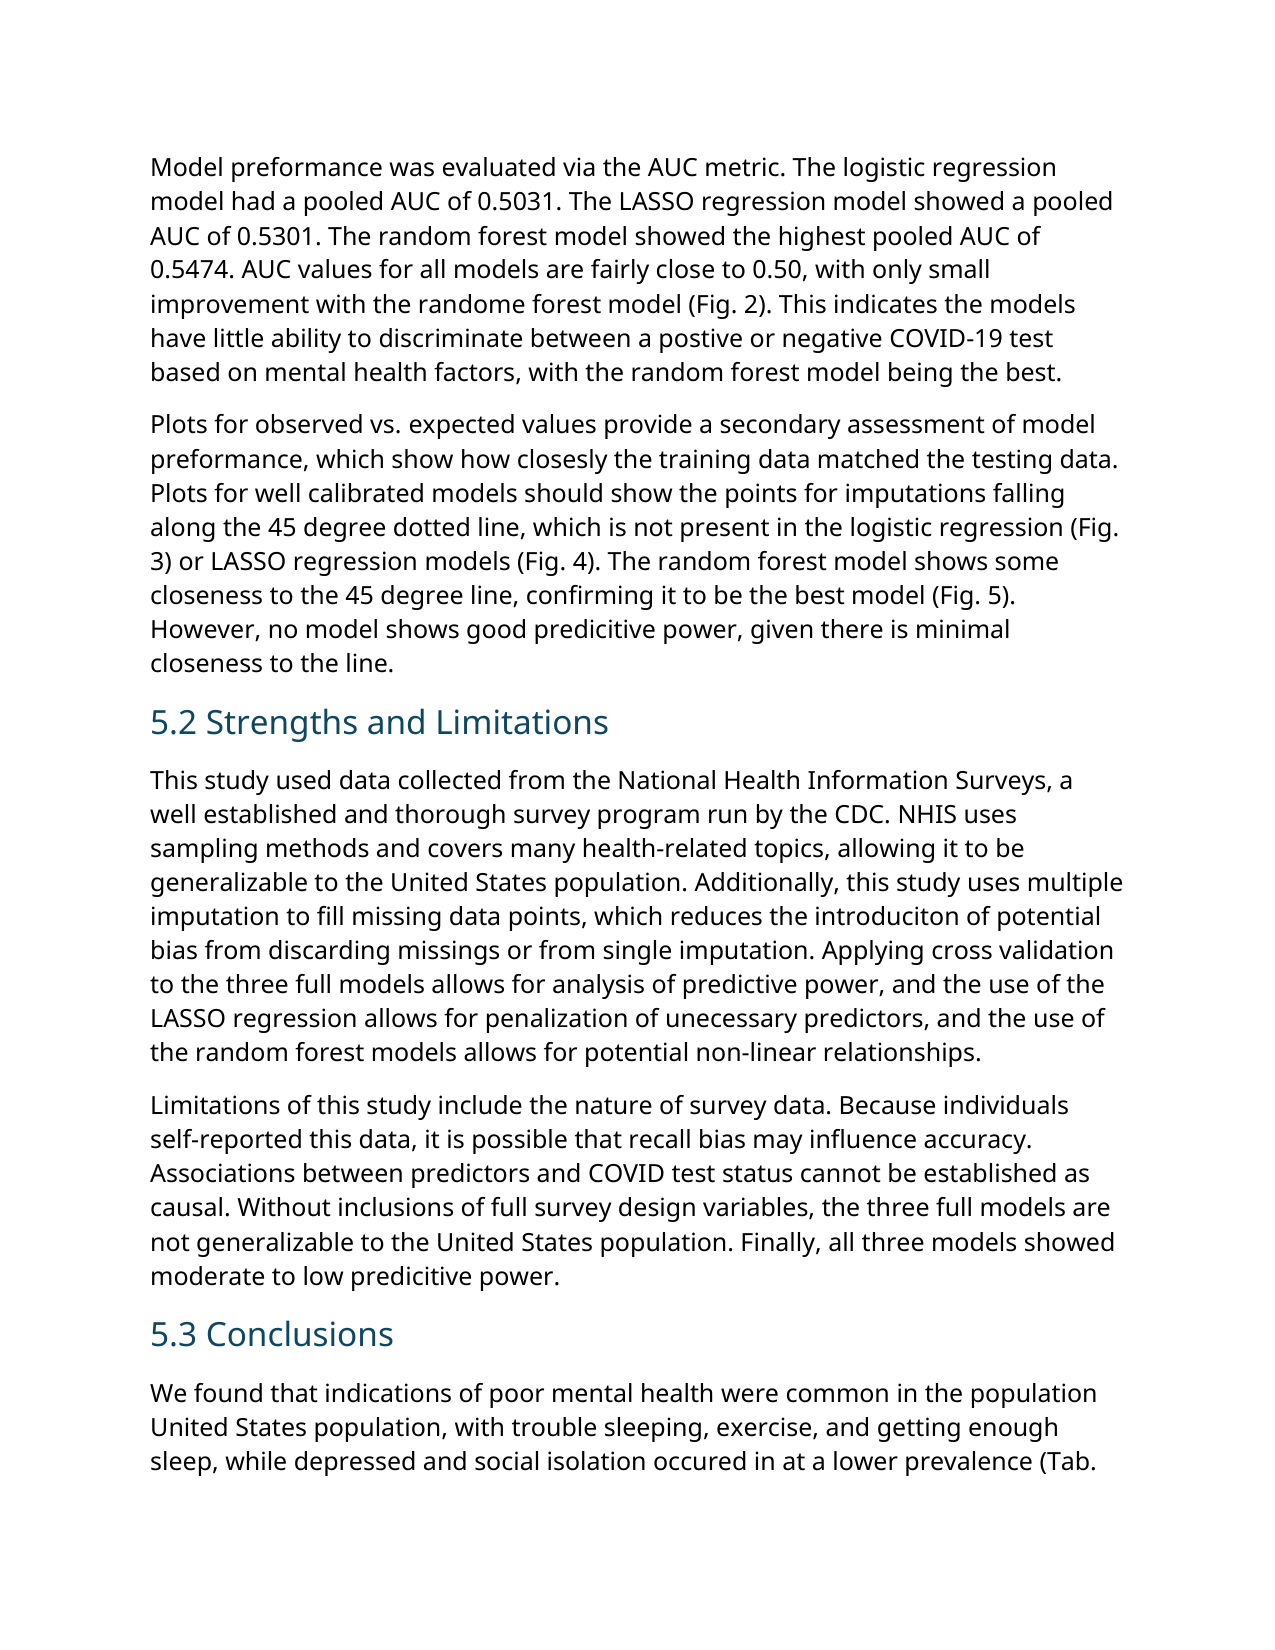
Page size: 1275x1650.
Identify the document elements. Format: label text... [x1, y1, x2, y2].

subtitle 5.3 Conclusions [150, 1311, 1125, 1356]
subtitle 5.2 Strengths and Limitations [150, 698, 1125, 744]
text Limitations of this study include the nature of survey data. Because individuals self-reported this data, it is possible that recall bias may influence accuracy. Associations between predictors and COVID test status cannot be established as causal. Without inclusions of full survey design variables, the three full models are not generalizable to the United States population. Finally, all three models showed moderate to low predicitive power. [150, 1088, 1125, 1292]
text Plots for observed vs. expected values provide a secondary assessment of model preformance, which show how closesly the training data matched the testing data. Plots for well calibrated models should show the points for imputations falling along the 45 degree dotted line, which is not present in the logistic regression (Fig. 3) or LASSO regression models (Fig. 4). The random forest model shows some closeness to the 45 degree line, confirming it to be the best model (Fig. 5). However, no model shows good predicitive power, given there is minimal closeness to the line. [150, 407, 1125, 680]
text Model preformance was evaluated via the AUC metric. The logistic regression model had a pooled AUC of 0.5031. The LASSO regression model showed a pooled AUC of 0.5301. The random forest model showed the highest pooled AUC of 0.5474. AUC values for all models are fairly close to 0.50, with only small improvement with the randome forest model (Fig. 2). This indicates the models have little ability to discriminate between a postive or negative COVID-19 test based on mental health factors, with the random forest model being the best. [150, 150, 1125, 388]
text This study used data collected from the National Health Information Surveys, a well established and thorough survey program run by the CDC. NHIS uses sampling methods and covers many health-related topics, allowing it to be generalizable to the United States population. Additionally, this study uses multiple imputation to fill missing data points, which reduces the introduciton of potential bias from discarding missings or from single imputation. Applying cross validation to the three full models allows for analysis of predictive power, and the use of the LASSO regression allows for penalization of unecessary predictors, and the use of the random forest models allows for potential non-linear relationships. [150, 763, 1125, 1069]
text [150, 1375, 1125, 1477]
